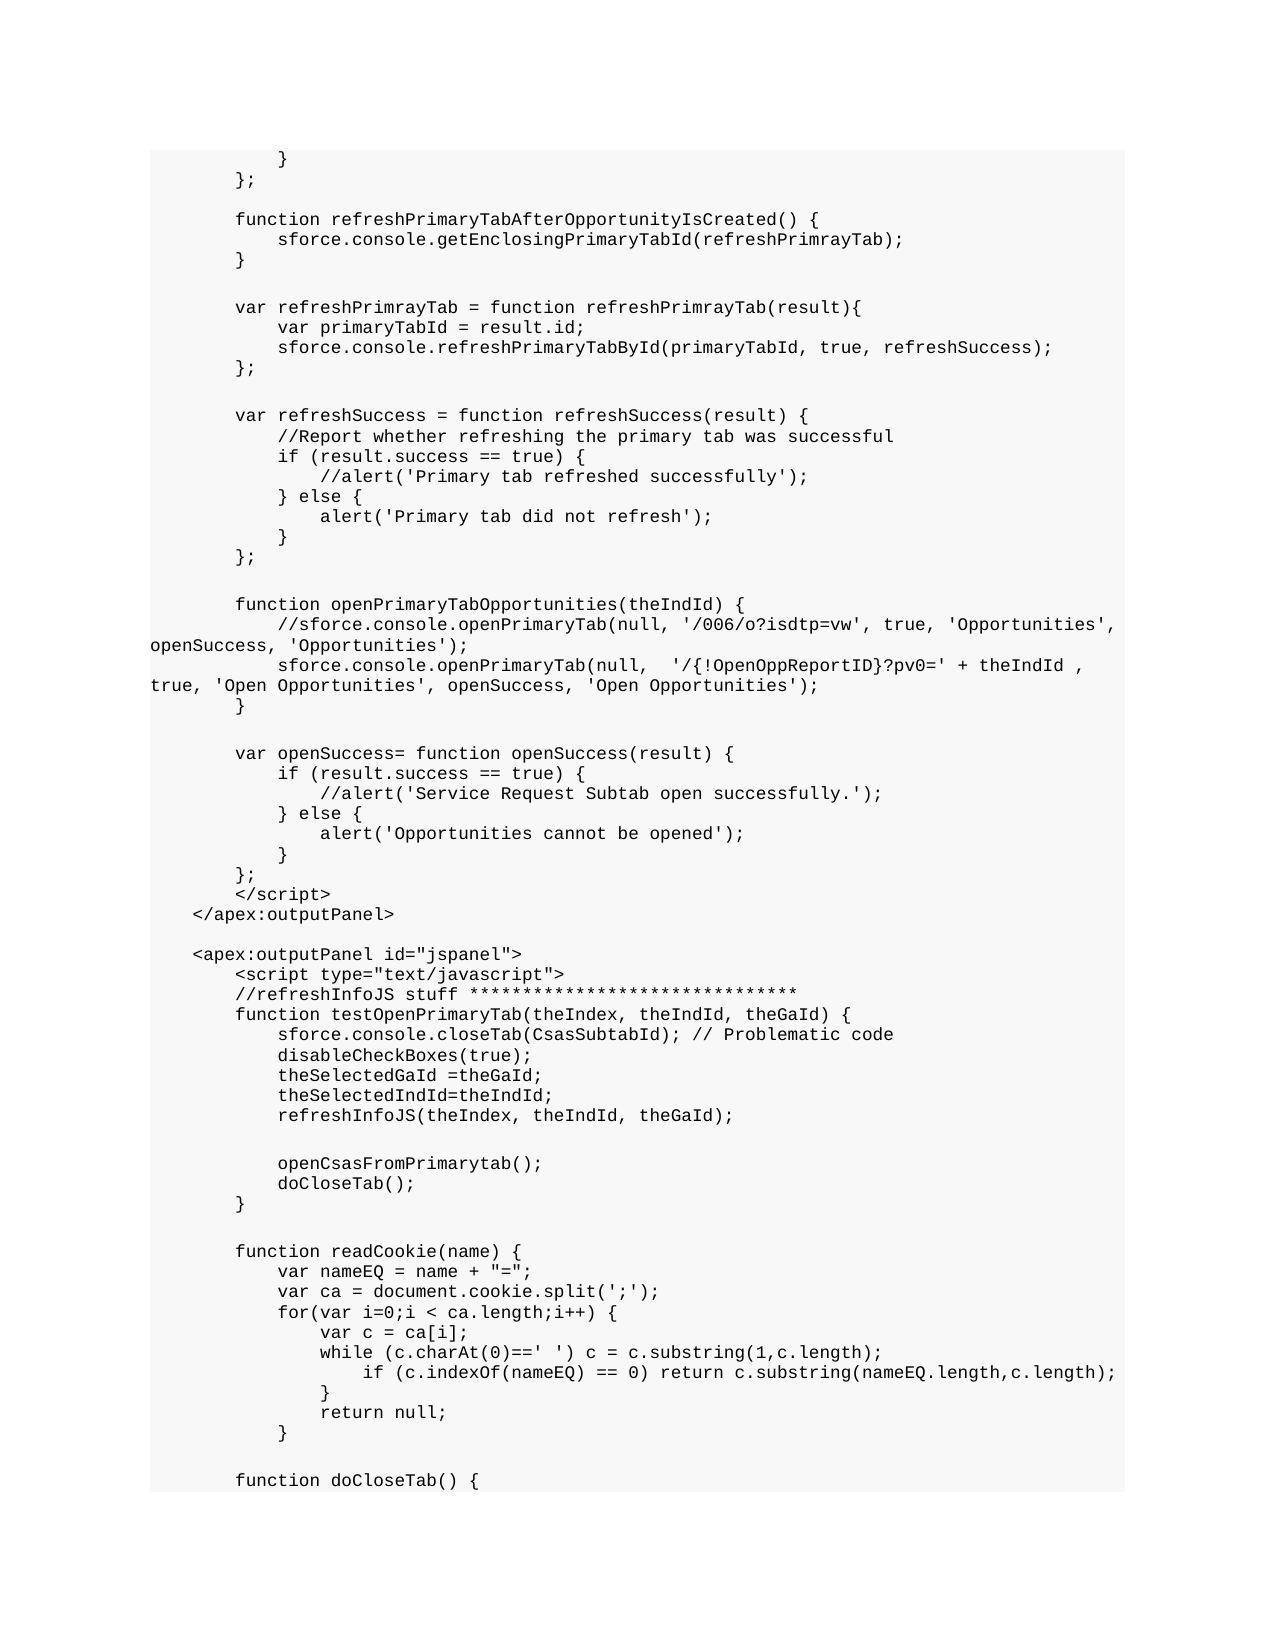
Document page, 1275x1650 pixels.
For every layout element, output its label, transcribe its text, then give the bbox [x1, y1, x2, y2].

text var ca = document.cookie.split(';'); [150, 1283, 1125, 1303]
text } else { [150, 805, 1125, 825]
text var nameEQ = name + "="; [150, 1263, 1125, 1283]
text sforce.console.closeTab(CsasSubtabId); // Problematic code [150, 1026, 1125, 1046]
text } [150, 1424, 1125, 1444]
text } [150, 1195, 1125, 1215]
text } [150, 251, 1125, 271]
text }; [150, 359, 1125, 379]
text //alert('Primary tab refreshed successfully'); [150, 467, 1125, 487]
text <script type="text/javascript"> [150, 966, 1125, 986]
text sforce.console.refreshPrimaryTabById(primaryTabId, true, refreshSuccess); [150, 339, 1125, 359]
text var refreshSuccess = function refreshSuccess(result) { [150, 407, 1125, 427]
text } [150, 1384, 1125, 1404]
text var c = ca[i]; [150, 1323, 1125, 1343]
text openCsasFromPrimarytab(); [150, 1154, 1125, 1175]
text disableCheckBoxes(true); [150, 1046, 1125, 1066]
text if (c.indexOf(nameEQ) == 0) return c.substring(nameEQ.length,c.length); [150, 1363, 1125, 1384]
text function testOpenPrimaryTab(theIndex, theIndId, theGaId) { [150, 1006, 1125, 1026]
text } [150, 150, 1125, 170]
text var primaryTabId = result.id; [150, 319, 1125, 339]
text while (c.charAt(0)==' ') c = c.substring(1,c.length); [150, 1343, 1125, 1363]
text refreshInfoJS(theIndex, theIndId, theGaId); [150, 1106, 1125, 1127]
text alert('Primary tab did not refresh'); [150, 508, 1125, 528]
text } [150, 845, 1125, 865]
text theSelectedIndId=theIndId; [150, 1086, 1125, 1106]
text function openPrimaryTabOpportunities(theIndId) { [150, 596, 1125, 616]
text } [150, 528, 1125, 548]
text sforce.console.openPrimaryTab(null, '/{!OpenOppReportID}?pv0=' + theIndId , true, 'Open Opportunities', openSuccess, 'Open Opportunities'); [150, 656, 1125, 696]
text function readCookie(name) { [150, 1243, 1125, 1263]
text }; [150, 170, 1125, 190]
text doCloseTab(); [150, 1175, 1125, 1195]
text return null; [150, 1404, 1125, 1424]
text alert('Opportunities cannot be opened'); [150, 825, 1125, 845]
text if (result.success == true) { [150, 447, 1125, 467]
text } else { [150, 487, 1125, 508]
text </script> [150, 885, 1125, 905]
text //Report whether refreshing the primary tab was successful [150, 427, 1125, 447]
text function doCloseTab() { [150, 1472, 1125, 1492]
text //refreshInfoJS stuff ******************************* [150, 986, 1125, 1006]
text }; [150, 548, 1125, 568]
text <apex:outputPanel id="jspanel"> [150, 946, 1125, 966]
text for(var i=0;i < ca.length;i++) { [150, 1303, 1125, 1323]
text }; [150, 865, 1125, 885]
text function refreshPrimaryTabAfterOpportunityIsCreated() { [150, 210, 1125, 230]
text var refreshPrimrayTab = function refreshPrimrayTab(result){ [150, 299, 1125, 319]
text theSelectedGaId =theGaId; [150, 1066, 1125, 1086]
text //alert('Service Request Subtab open successfully.'); [150, 785, 1125, 805]
text } [150, 696, 1125, 717]
text if (result.success == true) { [150, 765, 1125, 785]
text </apex:outputPanel> [150, 905, 1125, 926]
text //sforce.console.openPrimaryTab(null, '/006/o?isdtp=vw', true, 'Opportunities', openSuccess, 'Opportunities'); [150, 616, 1125, 656]
text sforce.console.getEnclosingPrimaryTabId(refreshPrimrayTab); [150, 230, 1125, 251]
text var openSuccess= function openSuccess(result) { [150, 744, 1125, 765]
